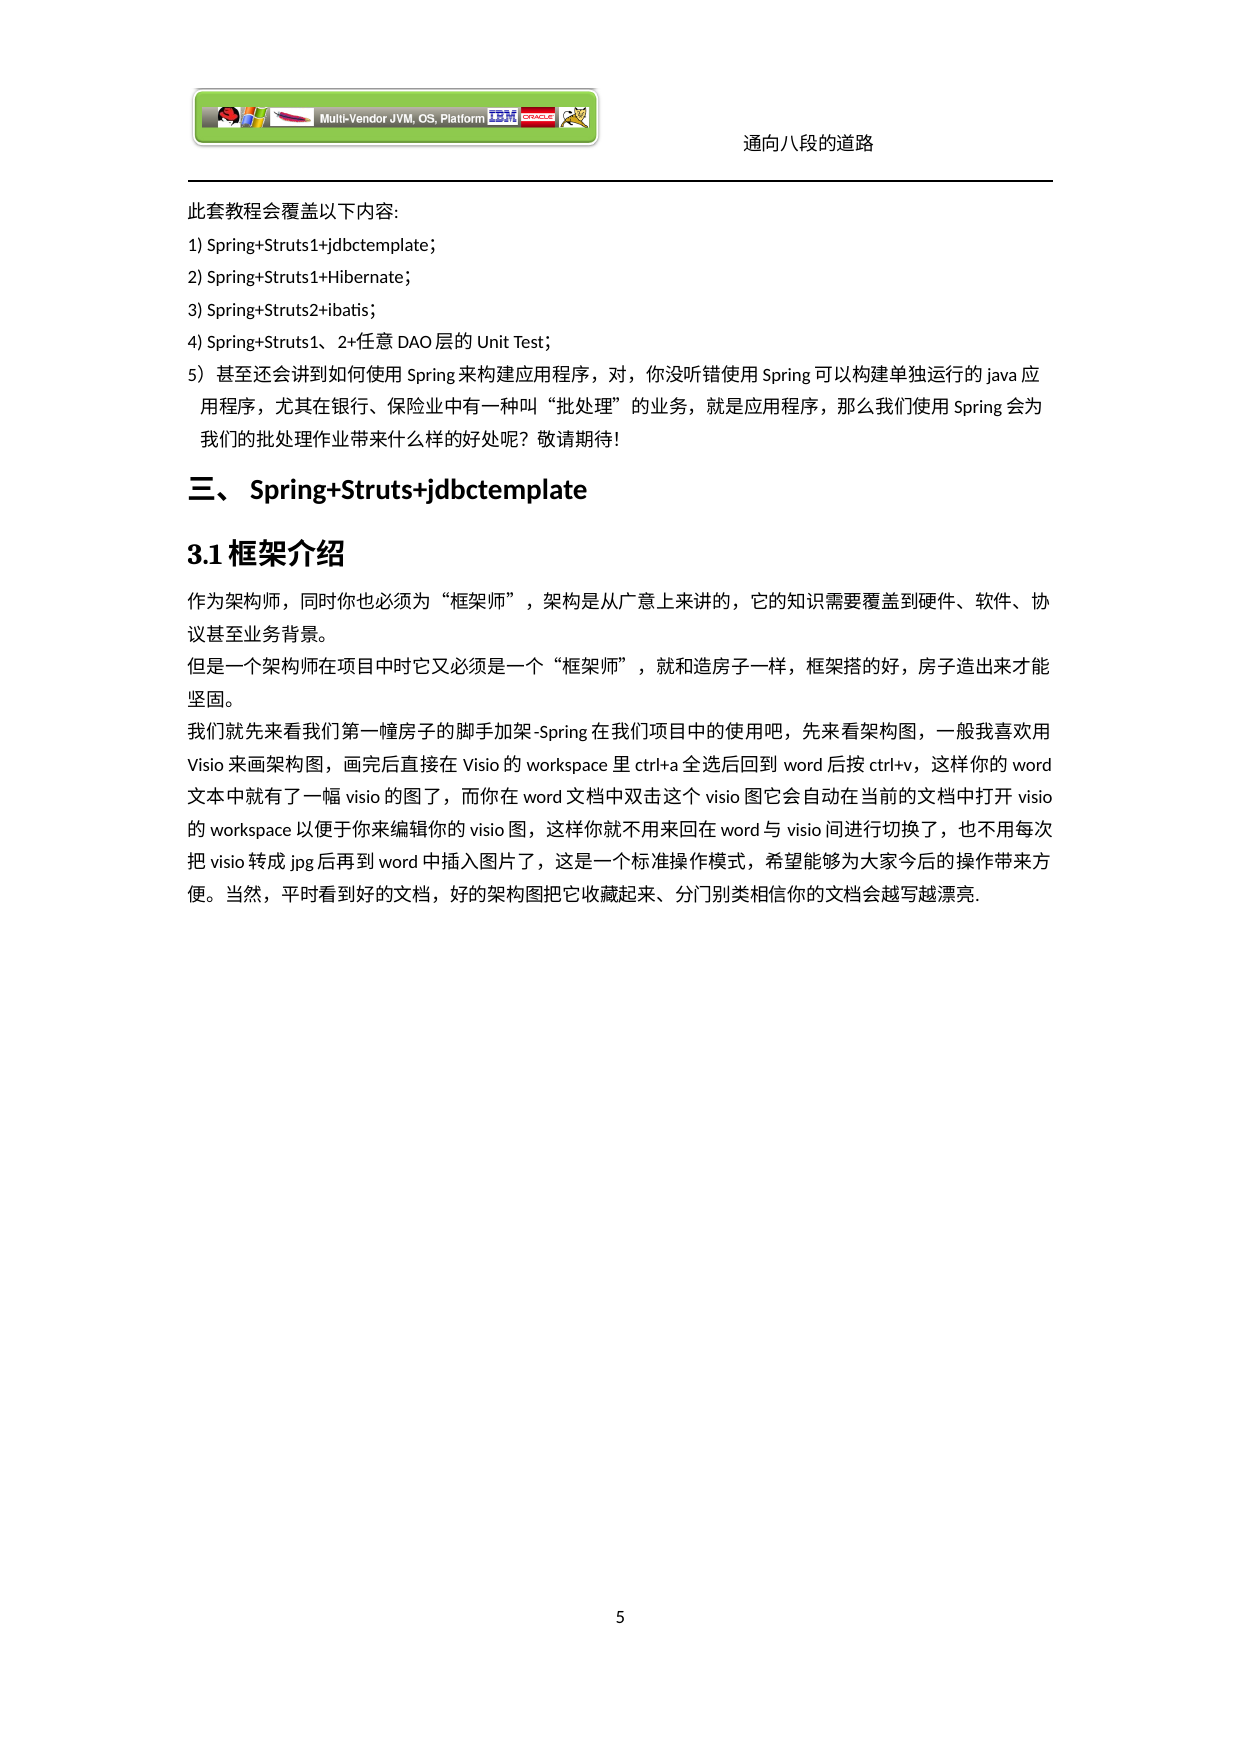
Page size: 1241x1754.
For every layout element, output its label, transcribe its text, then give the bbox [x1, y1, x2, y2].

text 4) Spring+Struts1、2+任意DAO层的Unit Test； [187, 324, 1053, 357]
text 用程序，尤其在银行、保险业中有一种叫“批处理”的业务，就是应用程序，那么我们使用Spring会为 [187, 389, 1053, 422]
text 1) Spring+Struts1+jdbctemplate； [187, 227, 1053, 259]
text 2) Spring+Struts1+Hibernate； [187, 259, 1053, 292]
text 但是一个架构师在项目中时它又必须是一个“框架师”，就和造房子一样，框架搭的好，房子造出来才能坚固。 [187, 649, 1053, 714]
subtitle Spring+Struts+jdbctemplate [187, 454, 1053, 519]
subtitle 3.1 框架介绍 [187, 519, 1053, 584]
picture [187, 88, 603, 150]
text 我们就先来看我们第一幢房子的脚手加架-Spring在我们项目中的使用吧，先来看架构图，一般我喜欢用Visio来画架构图，画完后直接在Visio的workspace里ctrl+a全选后回到 word后按ctrl+v，这样你的word文本中就有了一幅visio的图了，而你在word文档中双击这个visio图它会自动在当前的文档中打开visio的workspace以便于你来编辑你的visio图，这样你就不用来回在word与 visio间进行切换了，也不用每次把visio转成jpg后再到word中插入图片了，这是一个标准操作模式，希望能够为大家今后的操作带来方便。当然，平时看到好的文档，好的架构图把它收藏起来、分门别类相信你的文档会越写越漂亮. [187, 714, 1053, 909]
text 此套教程会覆盖以下内容: [187, 194, 1053, 227]
text 3) Spring+Struts2+ibatis； [187, 292, 1053, 324]
text 5）甚至还会讲到如何使用Spring来构建应用程序，对，你没听错使用Spring可以构建单独运行的java 应 [187, 357, 1053, 389]
text 我们的批处理作业带来什么样的好处呢？敬请期待！ [187, 422, 1053, 454]
text 作为架构师，同时你也必须为“框架师”，架构是从广意上来讲的，它的知识需要覆盖到硬件、软件、协议甚至业务背景。 [187, 584, 1053, 649]
